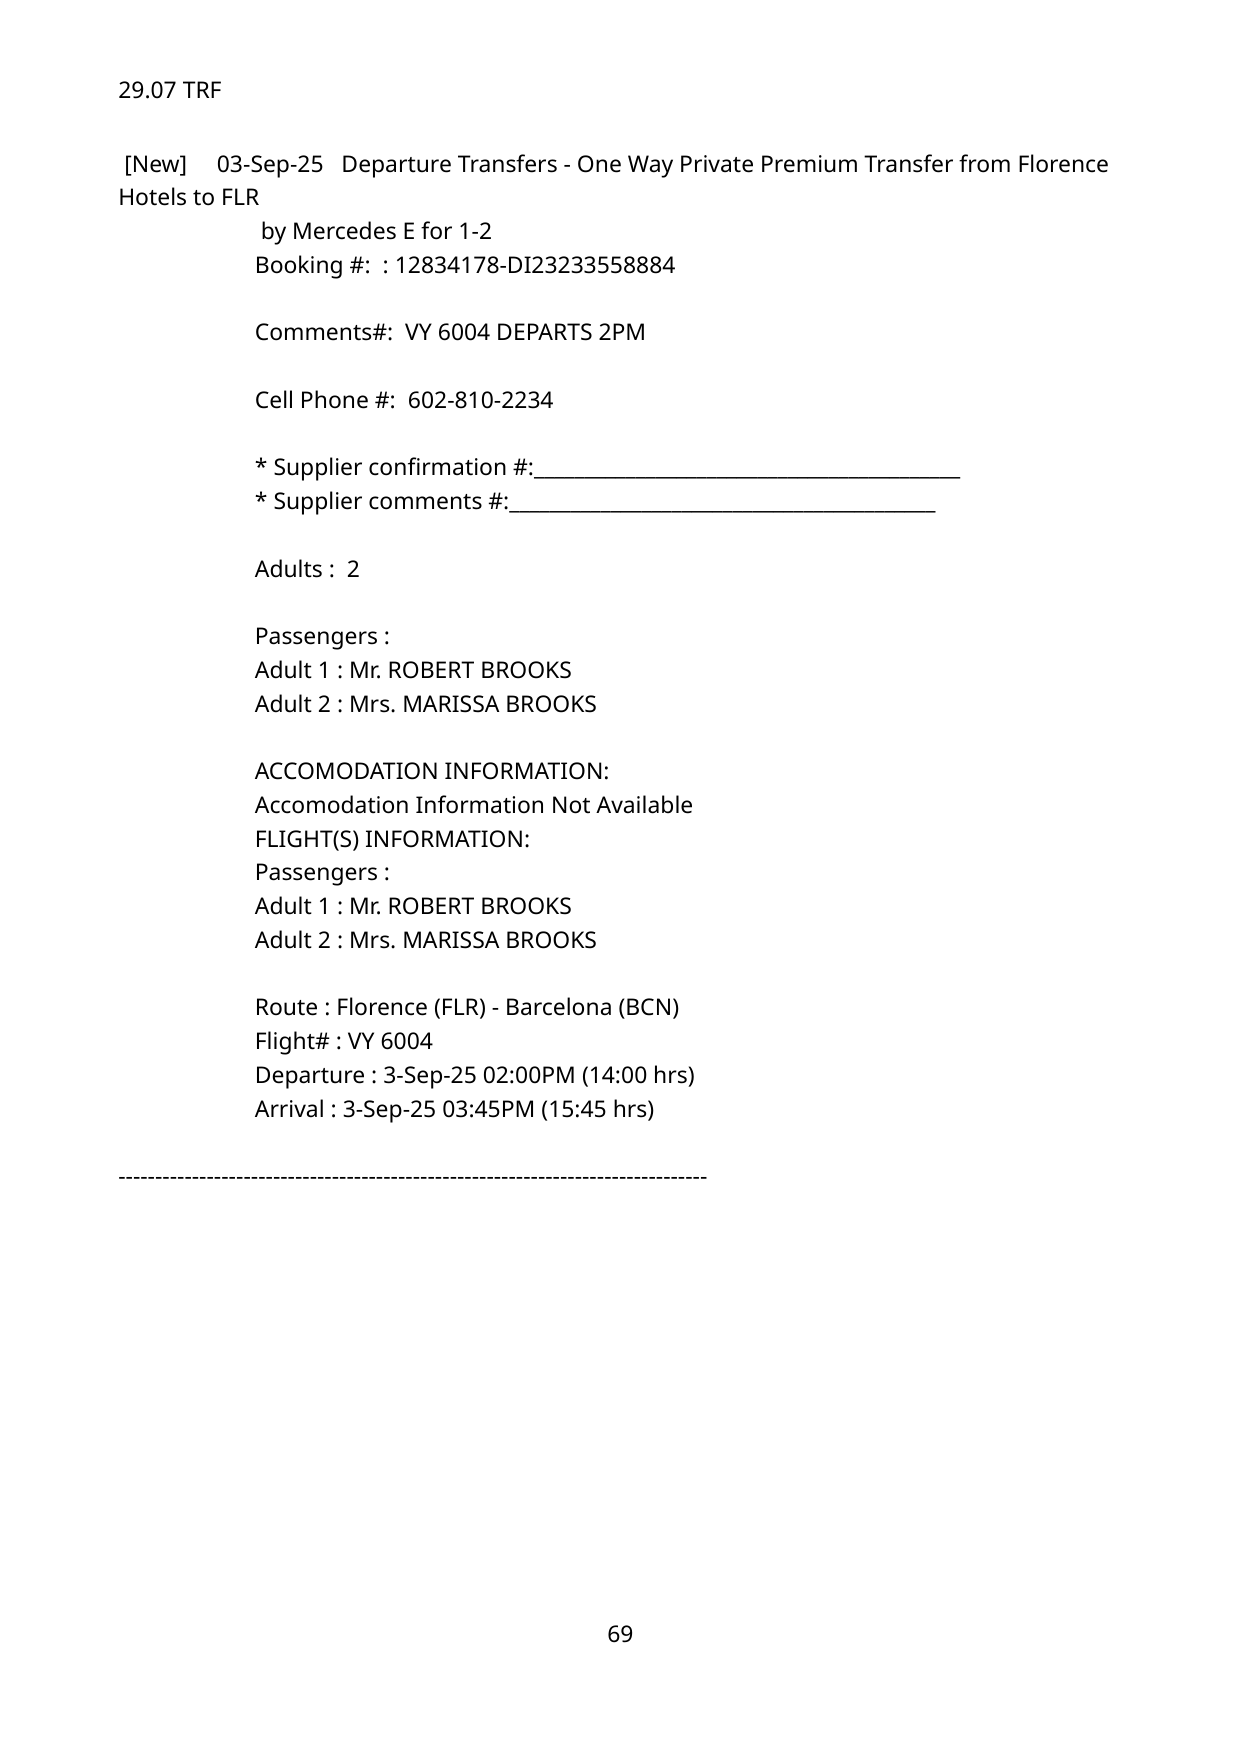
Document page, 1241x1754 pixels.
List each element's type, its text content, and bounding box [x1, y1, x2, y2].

text [New] 03-Sep-25 Departure Transfers - One Way Private Premium Transfer from Florence Hotels to FLR by Mercedes E for 1-2 Booking #: : 12834178-DI23233558884 Comments#: VY 6004 DEPARTS 2PM Cell Phone #: 602-810-2234 * Supplier confirmation #:__________________________________________ * Supplier comments #:__________________________________________ Adults : 2 Passengers : Adult 1 : Mr. ROBERT BROOKS Adult 2 : Mrs. MARISSA BROOKS ACCOMODATION INFORMATION: Accomodation Information Not Available FLIGHT(S) INFORMATION: Passengers : Adult 1 : Mr. ROBERT BROOKS Adult 2 : Mrs. MARISSA BROOKS Route : Florence (FLR) - Barcelona (BCN) Flight# : VY 6004 Departure : 3-Sep-25 02:00PM (14:00 hrs) Arrival : 3-Sep-25 03:45PM (15:45 hrs) -------------------------------------------------------------------------------- [118, 148, 1122, 1191]
